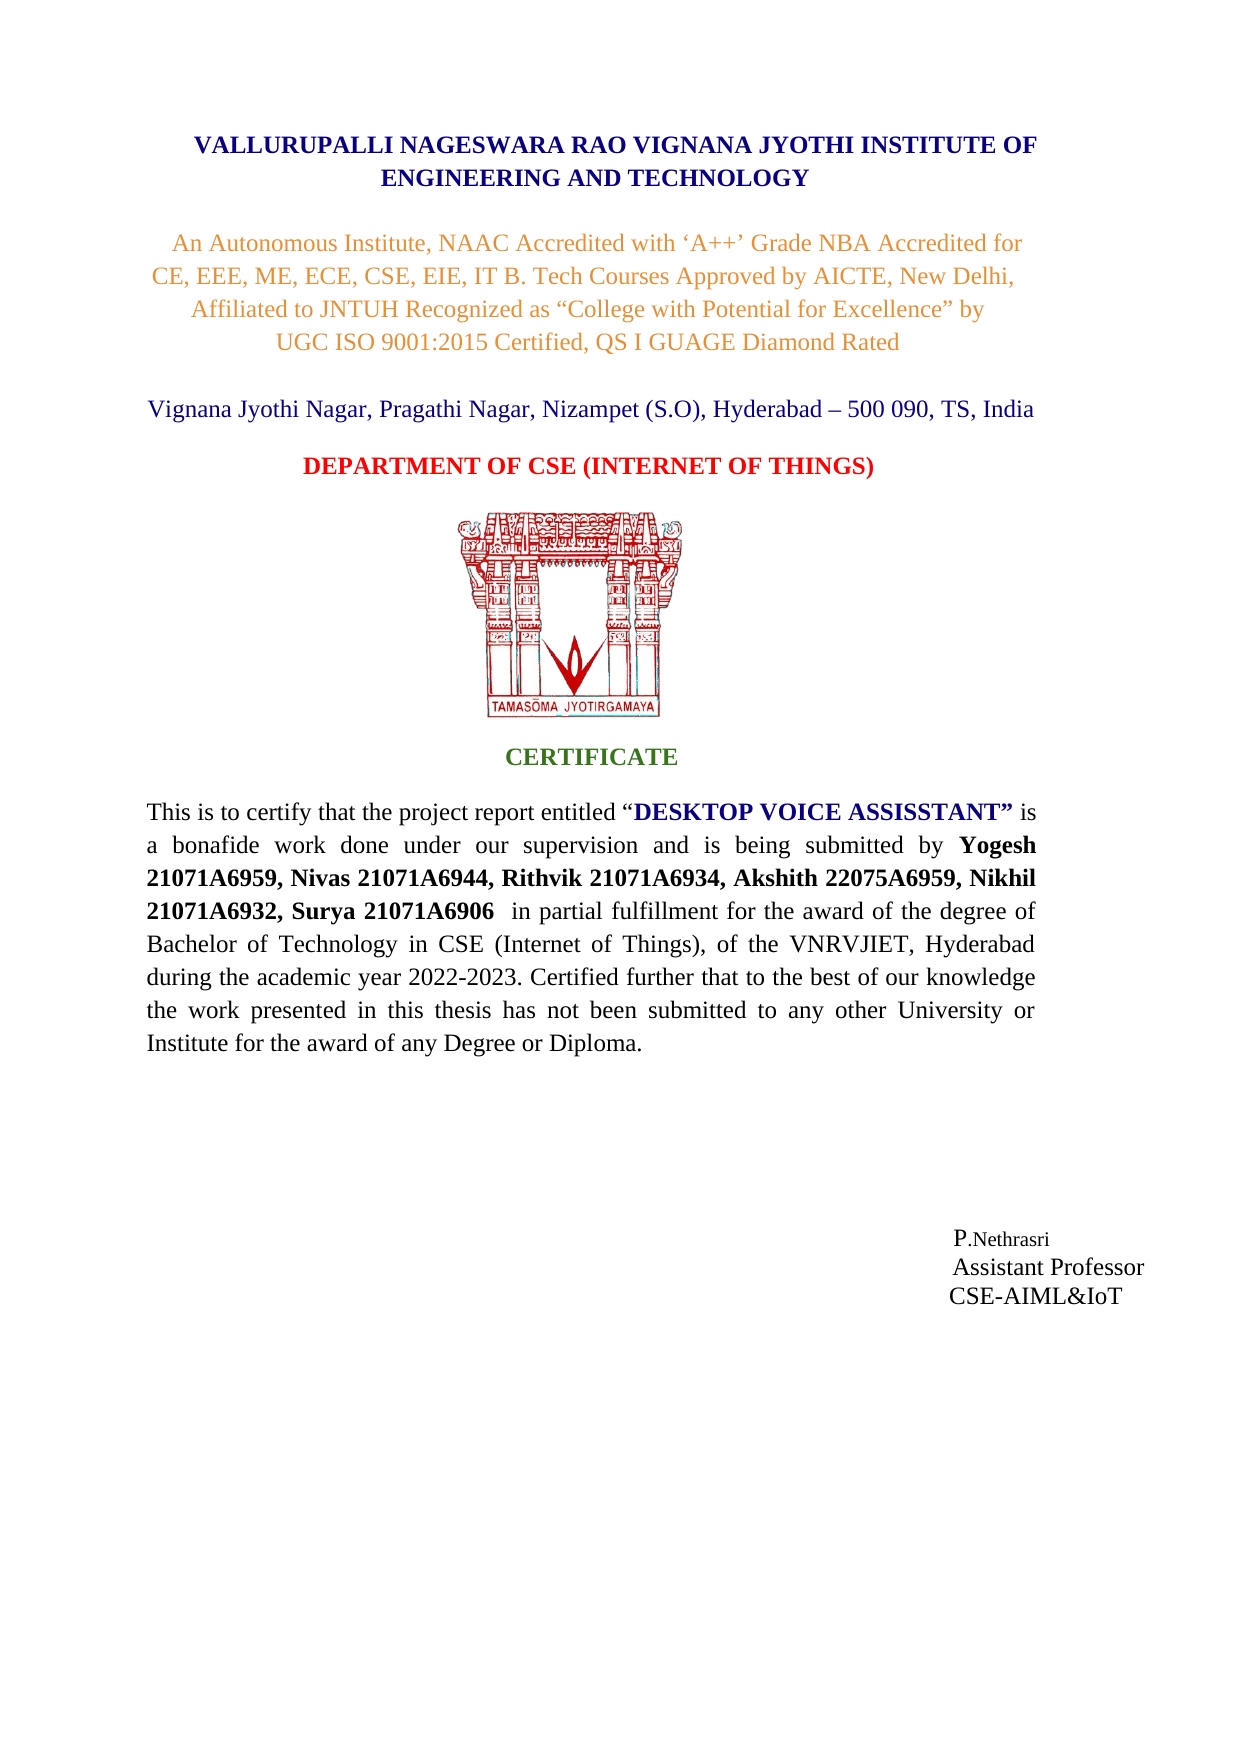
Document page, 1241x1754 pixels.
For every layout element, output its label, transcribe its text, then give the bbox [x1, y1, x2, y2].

picture [456, 511, 684, 719]
text Affiliated to JNTUH Recognized as “College with Potential for Excellence” by UGC ISO 9001:2015 Certified, QS I GUAGE Diamond Rated [178, 294, 997, 356]
text Assistant Professor [118, 1252, 1209, 1281]
text Vignana Jyothi Nagar, Pragathi Nagar, Nizampet (S.O), Hyderabad – 500 090, TS, India [121, 394, 1060, 422]
text This is to certify that the project report entitled “DESKTOP VOICE ASSISSTANT” is a bonafide work done under our supervision and is being submitted by Yogesh 21071A6959, Nivas 21071A6944, Rithvik 21071A6934, Akshith 22075A6959, Nikhil 21071A6932, Surya 21071A6906 in partial fulfillment for the award of the degree of Bachelor of Technology in CSE (Internet of Things), of the VNRVJIET, Hyderabad during the academic year 2022-2023. Certified further that to the best of our knowledge the work presented in this thesis has not been submitted to any other University or Institute for the award of any Degree or Diploma. [146, 797, 1036, 1057]
text P.Nethrasri [118, 1223, 1209, 1252]
text DEPARTMENT OF CSE (INTERNET OF THINGS) [121, 451, 1056, 480]
text CSE-AIML&IoT [118, 1281, 1209, 1309]
text VALLURUPALLI NAGESWARA RAO VIGNANA JYOTHI INSTITUTE OF ENGINEERING AND TECHNOLOGY [134, 130, 1056, 192]
text CERTIFICATE [121, 503, 1062, 771]
